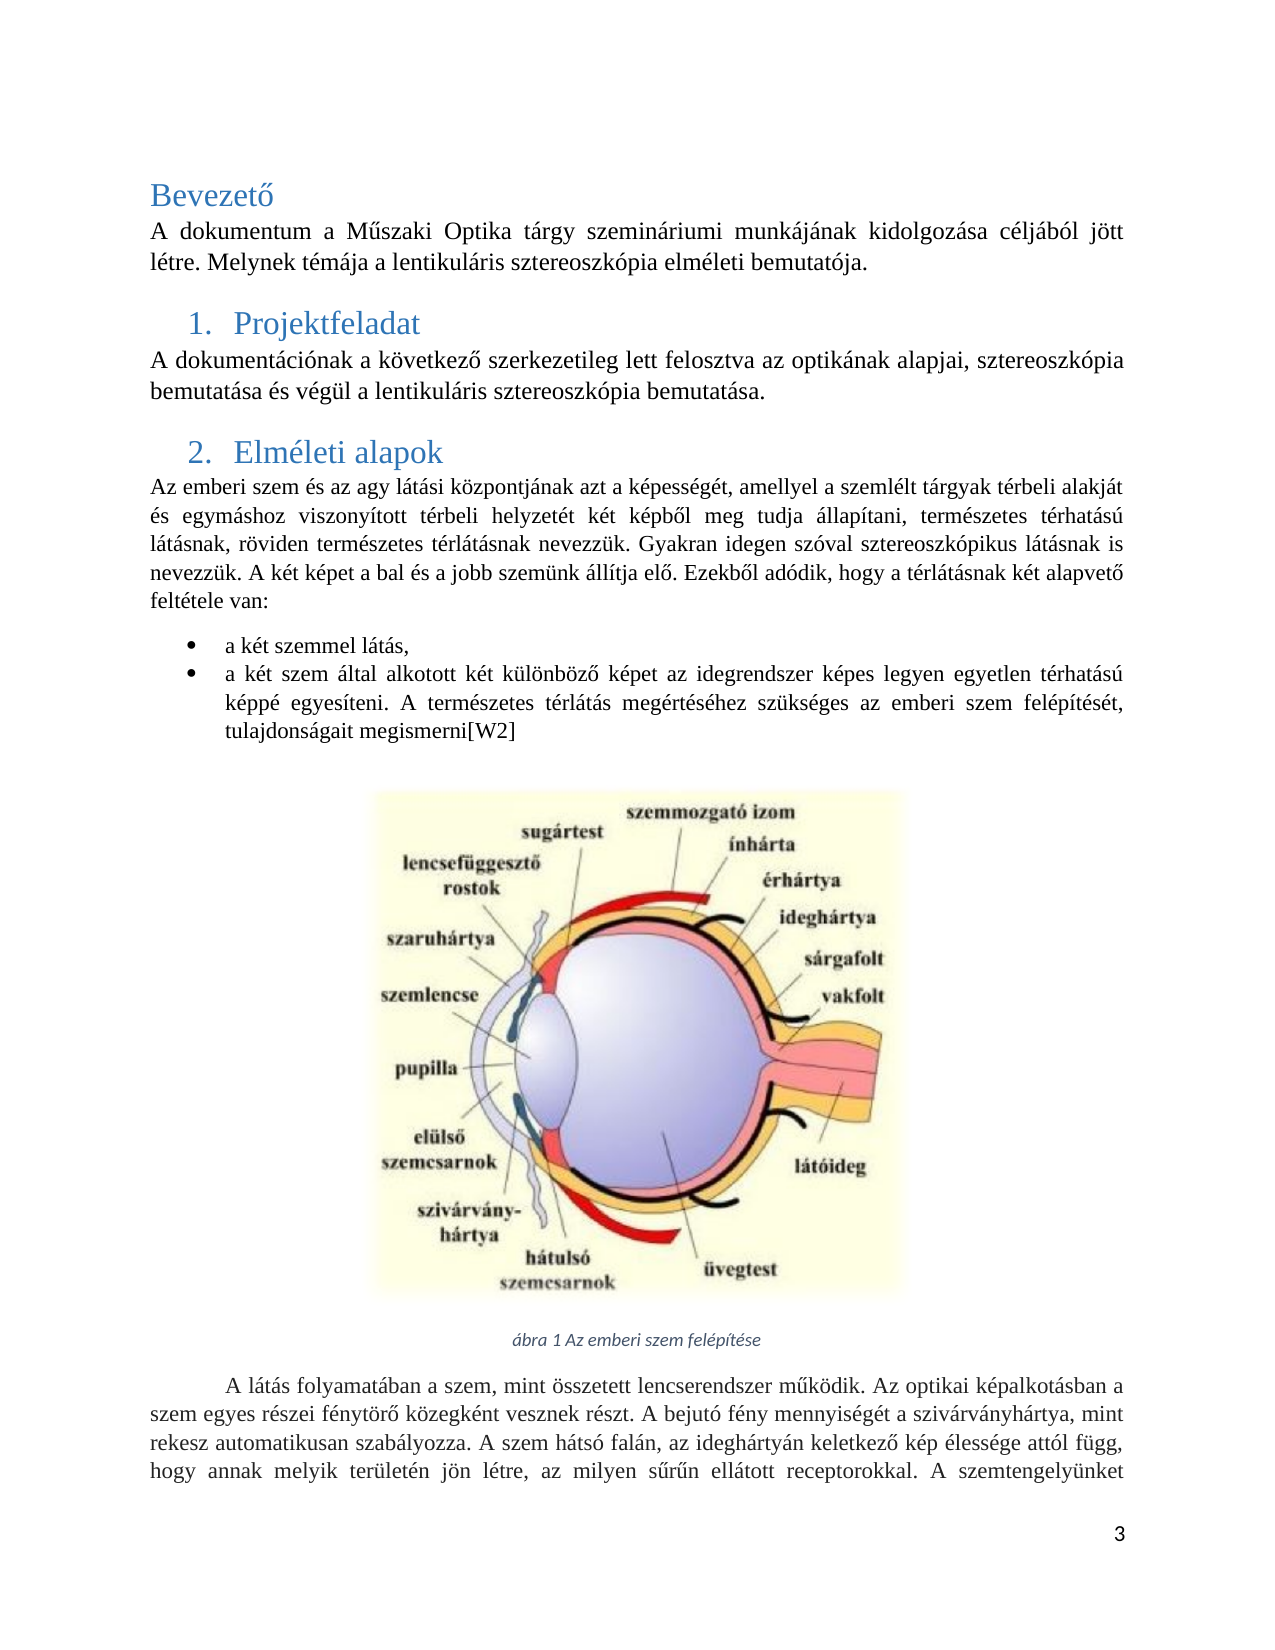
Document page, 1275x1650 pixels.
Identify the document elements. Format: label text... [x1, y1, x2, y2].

subtitle Projektfeladat [187, 303, 1125, 342]
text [150, 1372, 1125, 1401]
list a két szem által alkotott két különböző képet az idegrendszer képes legyen egyetlen térhatású képpé egyesíteni. A természetes térlátás megértéséhez szükséges az emberi szem felépítését, tulajdonságait megismerni[W2] [187, 661, 1125, 744]
list a két szemmel látás, [187, 632, 1125, 658]
text A dokumentum a Műszaki Optika tárgy szemináriumi munkájának kidolgozása céljából jött létre. Melynek témája a lentikuláris sztereoszkópia elméleti bemutatója. [150, 216, 1125, 276]
subtitle Elméleti alapok [187, 432, 1125, 470]
subtitle Bevezető [150, 175, 1125, 213]
text A dokumentációnak a következő szerkezetileg lett felosztva az optikának alapjai, sztereoszkópia bemutatása és végül a lentikuláris sztereoszkópia bemutatása. [150, 345, 1125, 404]
picture [386, 792, 890, 1281]
text Az emberi szem és az agy látási központjának azt a képességét, amellyel a szemlélt tárgyak térbeli alakját és egymáshoz viszonyított térbeli helyzetét két képből meg tudja állapítani, természetes térhatású látásnak, röviden természetes térlátásnak nevezzük. Gyakran idegen szóval sztereoszkópikus látásnak is nevezzük. A két képet a bal és a jobb szemünk állítja elő. Ezekből adódik, hogy a térlátásnak két alapvető feltétele van: [150, 473, 1125, 613]
text ábra 1 Az emberi szem felépítése [150, 1328, 1125, 1351]
